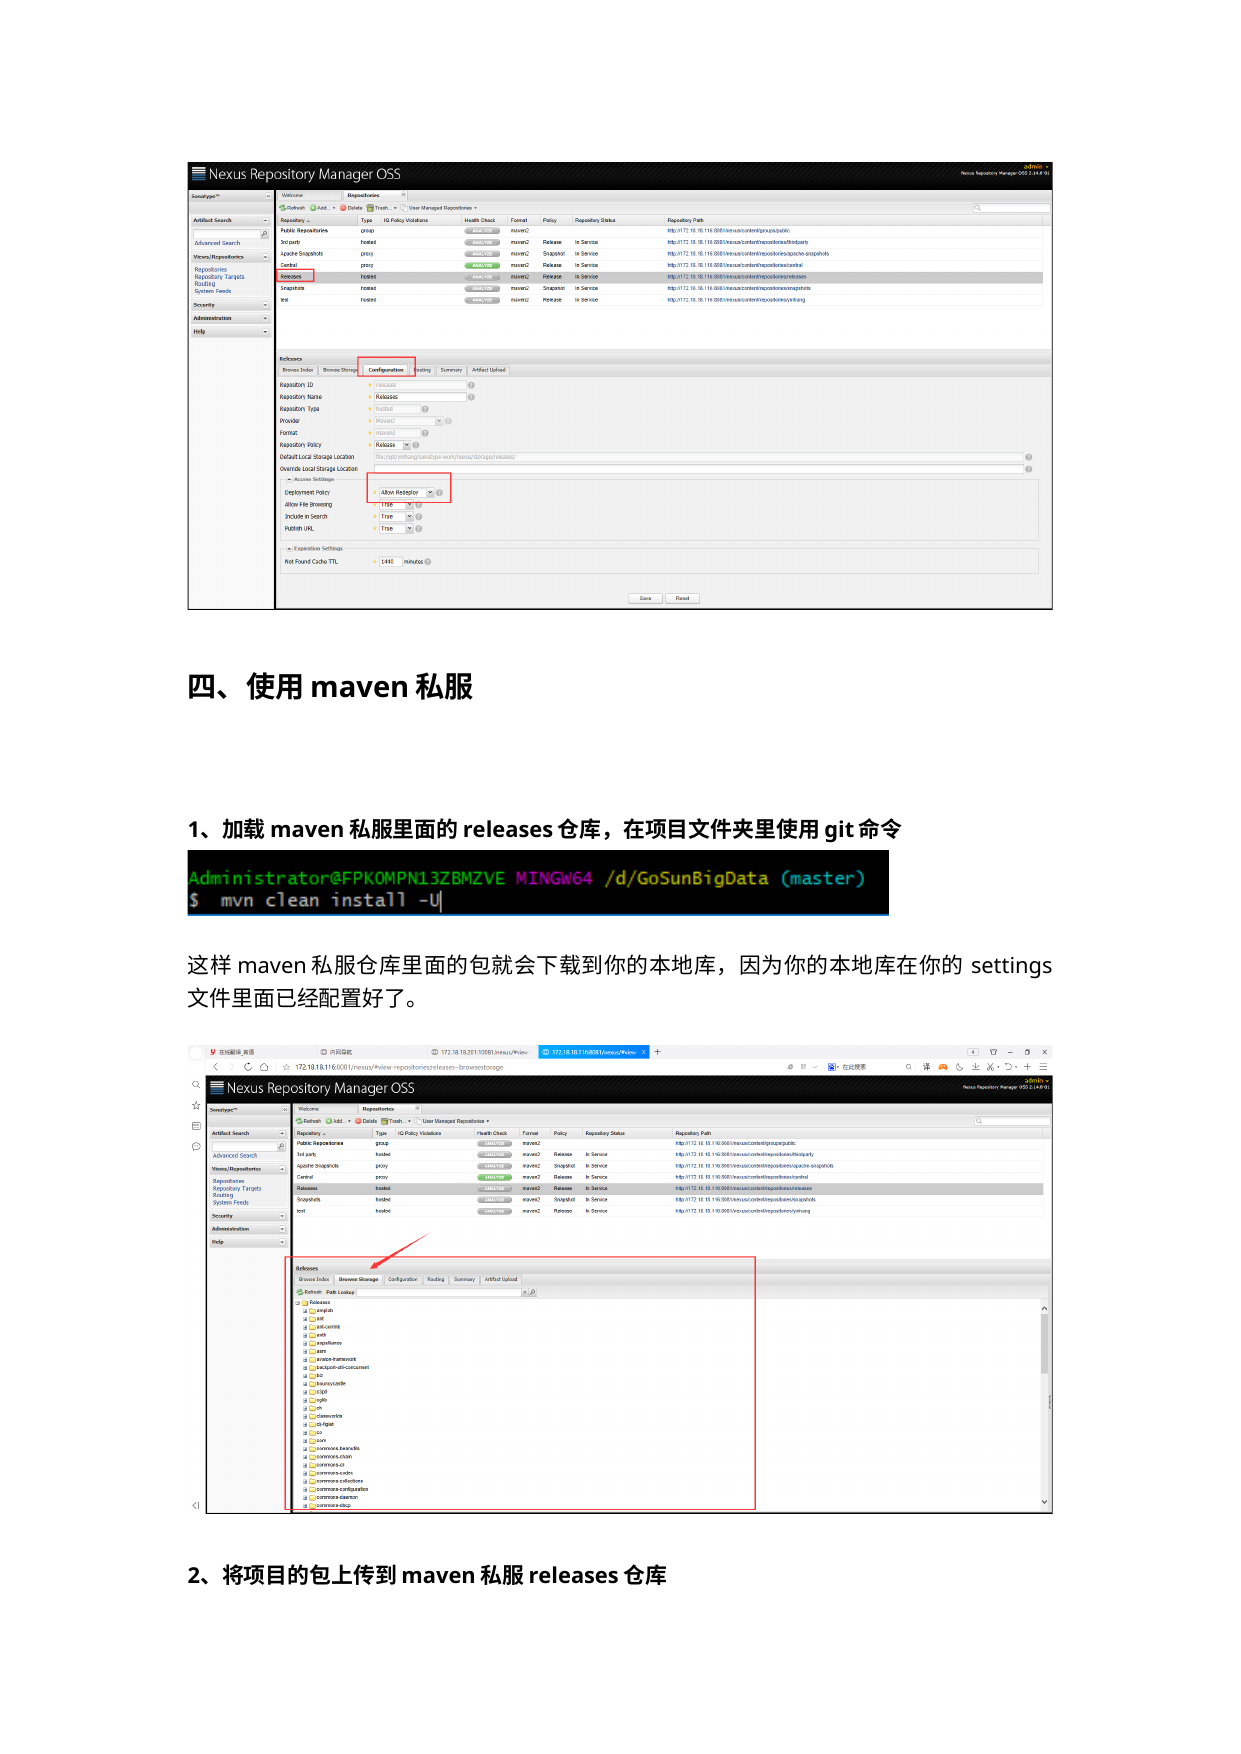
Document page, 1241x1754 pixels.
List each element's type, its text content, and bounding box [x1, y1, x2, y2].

picture [187, 162, 1053, 610]
picture [187, 1045, 1053, 1514]
title 1、加载maven私服里面的releases仓库，在项目文件夹里使用git命令 [187, 811, 1053, 844]
subtitle 四、使用maven私服 [187, 652, 1053, 717]
picture [187, 850, 889, 916]
text 这样maven私服仓库里面的包就会下载到你的本地库，因为你的本地库在你的settings文件里面已经配置好了。 [187, 948, 1053, 1013]
title 2、将项目的包上传到maven私服releases仓库 [187, 1558, 1053, 1590]
